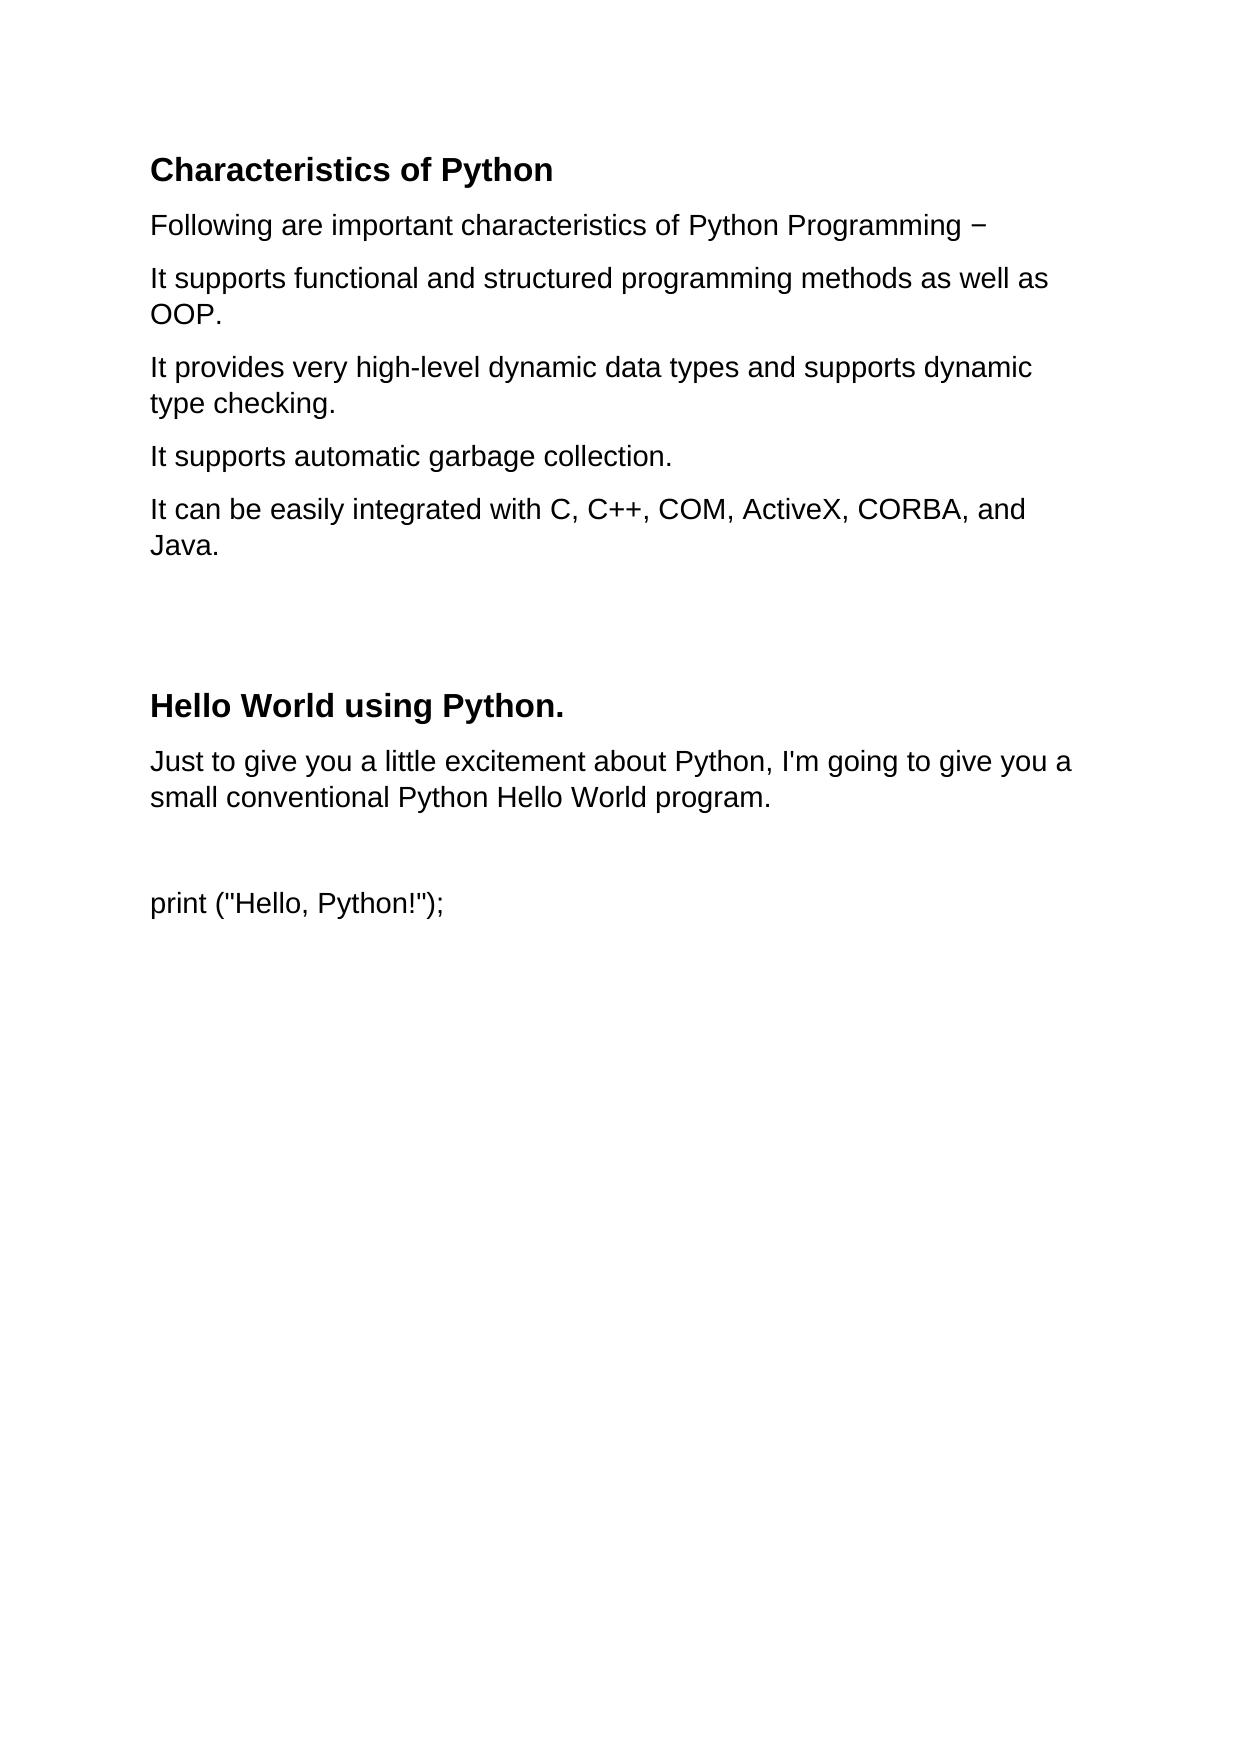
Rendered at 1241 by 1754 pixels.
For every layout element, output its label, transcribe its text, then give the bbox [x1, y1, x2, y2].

text It supports functional and structured programming methods as well as OOP. [150, 261, 1090, 331]
text print ("Hello, Python!"); [150, 886, 1090, 920]
text It can be easily integrated with C, C++, COM, ActiveX, CORBA, and Java. [150, 492, 1090, 561]
text Just to give you a little excitement about Python, I'm going to give you a small conventional Python Hello World program. [150, 744, 1090, 814]
text It provides very high-level dynamic data types and supports dynamic type checking. [150, 350, 1090, 419]
text Characteristics of Python [150, 150, 1090, 188]
text Hello World using Python. [150, 686, 1090, 725]
text Following are important characteristics of Python Programming − [150, 208, 1090, 242]
text It supports automatic garbage collection. [150, 439, 1090, 472]
